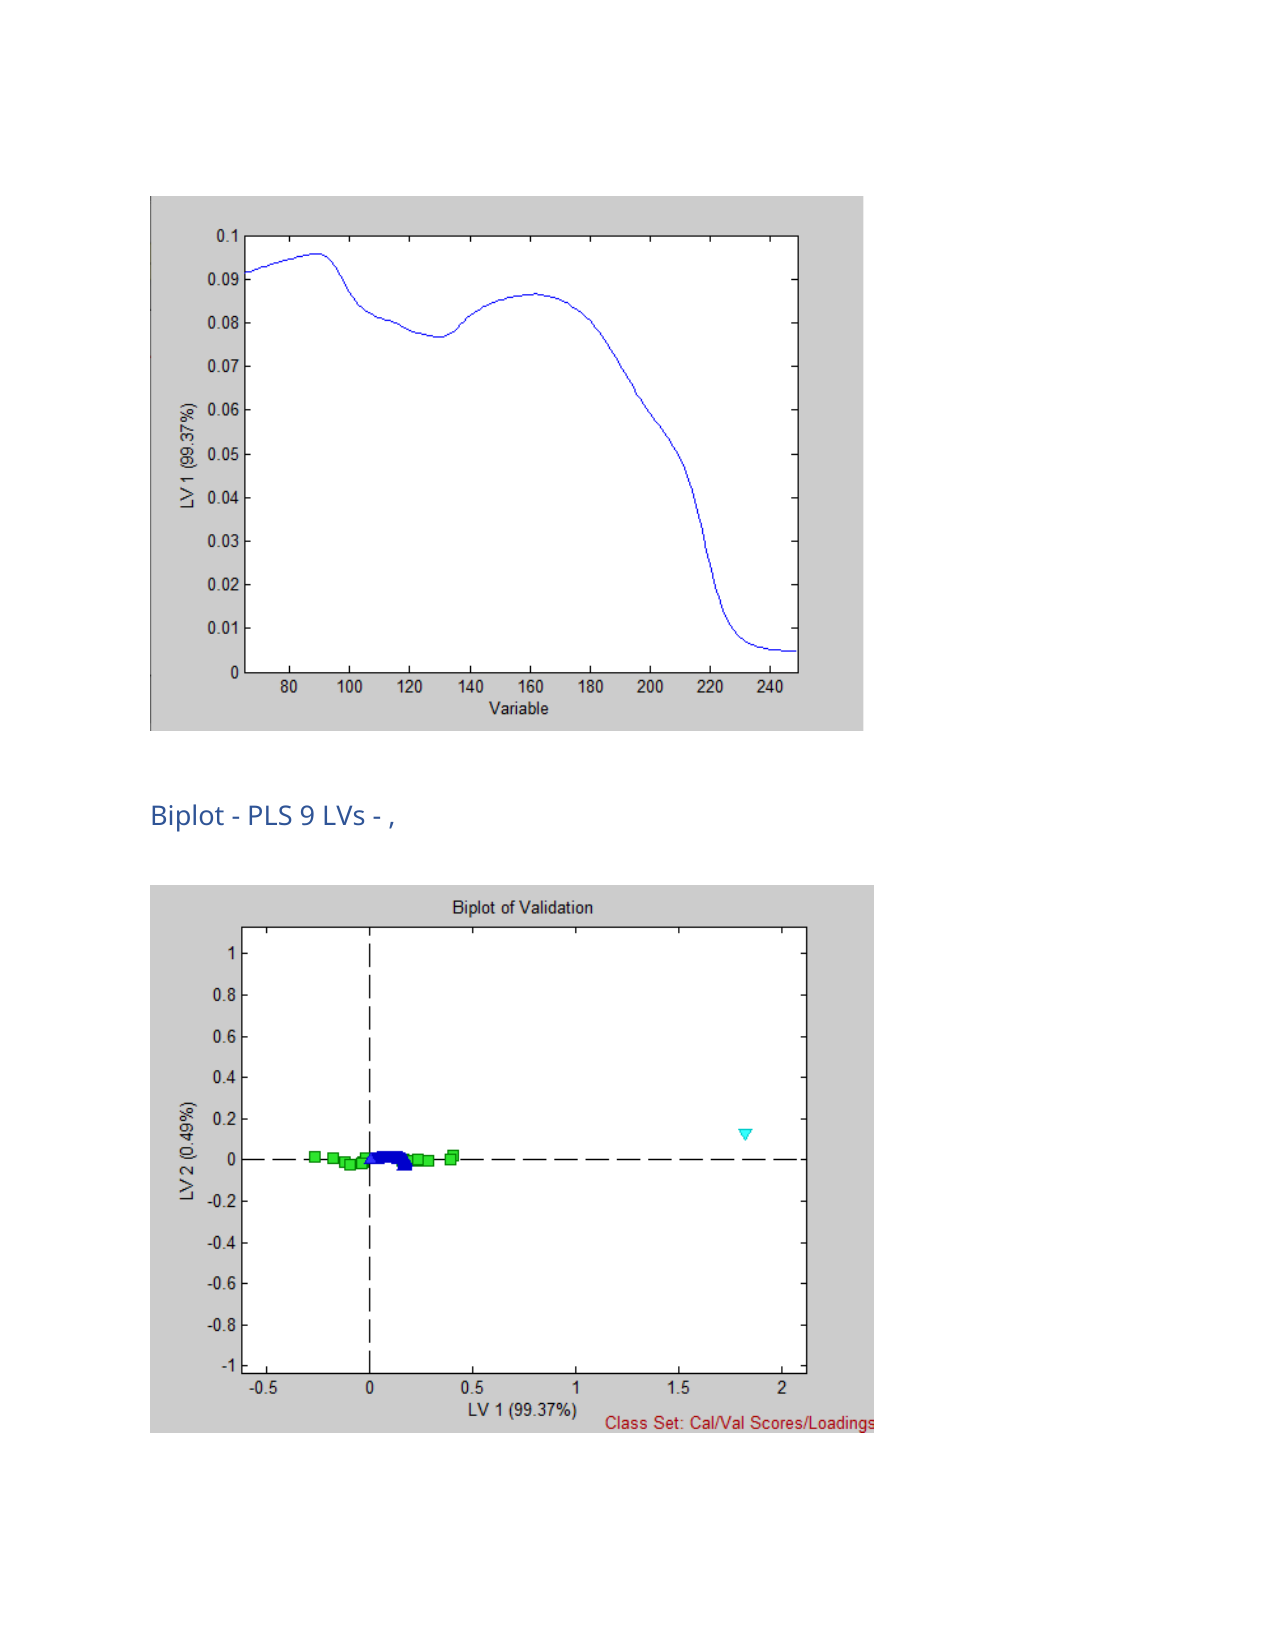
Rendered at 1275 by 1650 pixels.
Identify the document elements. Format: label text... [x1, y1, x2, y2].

picture [150, 196, 864, 731]
subtitle Biplot - PLS 9 LVs - , [150, 796, 1125, 833]
picture [150, 885, 874, 1433]
